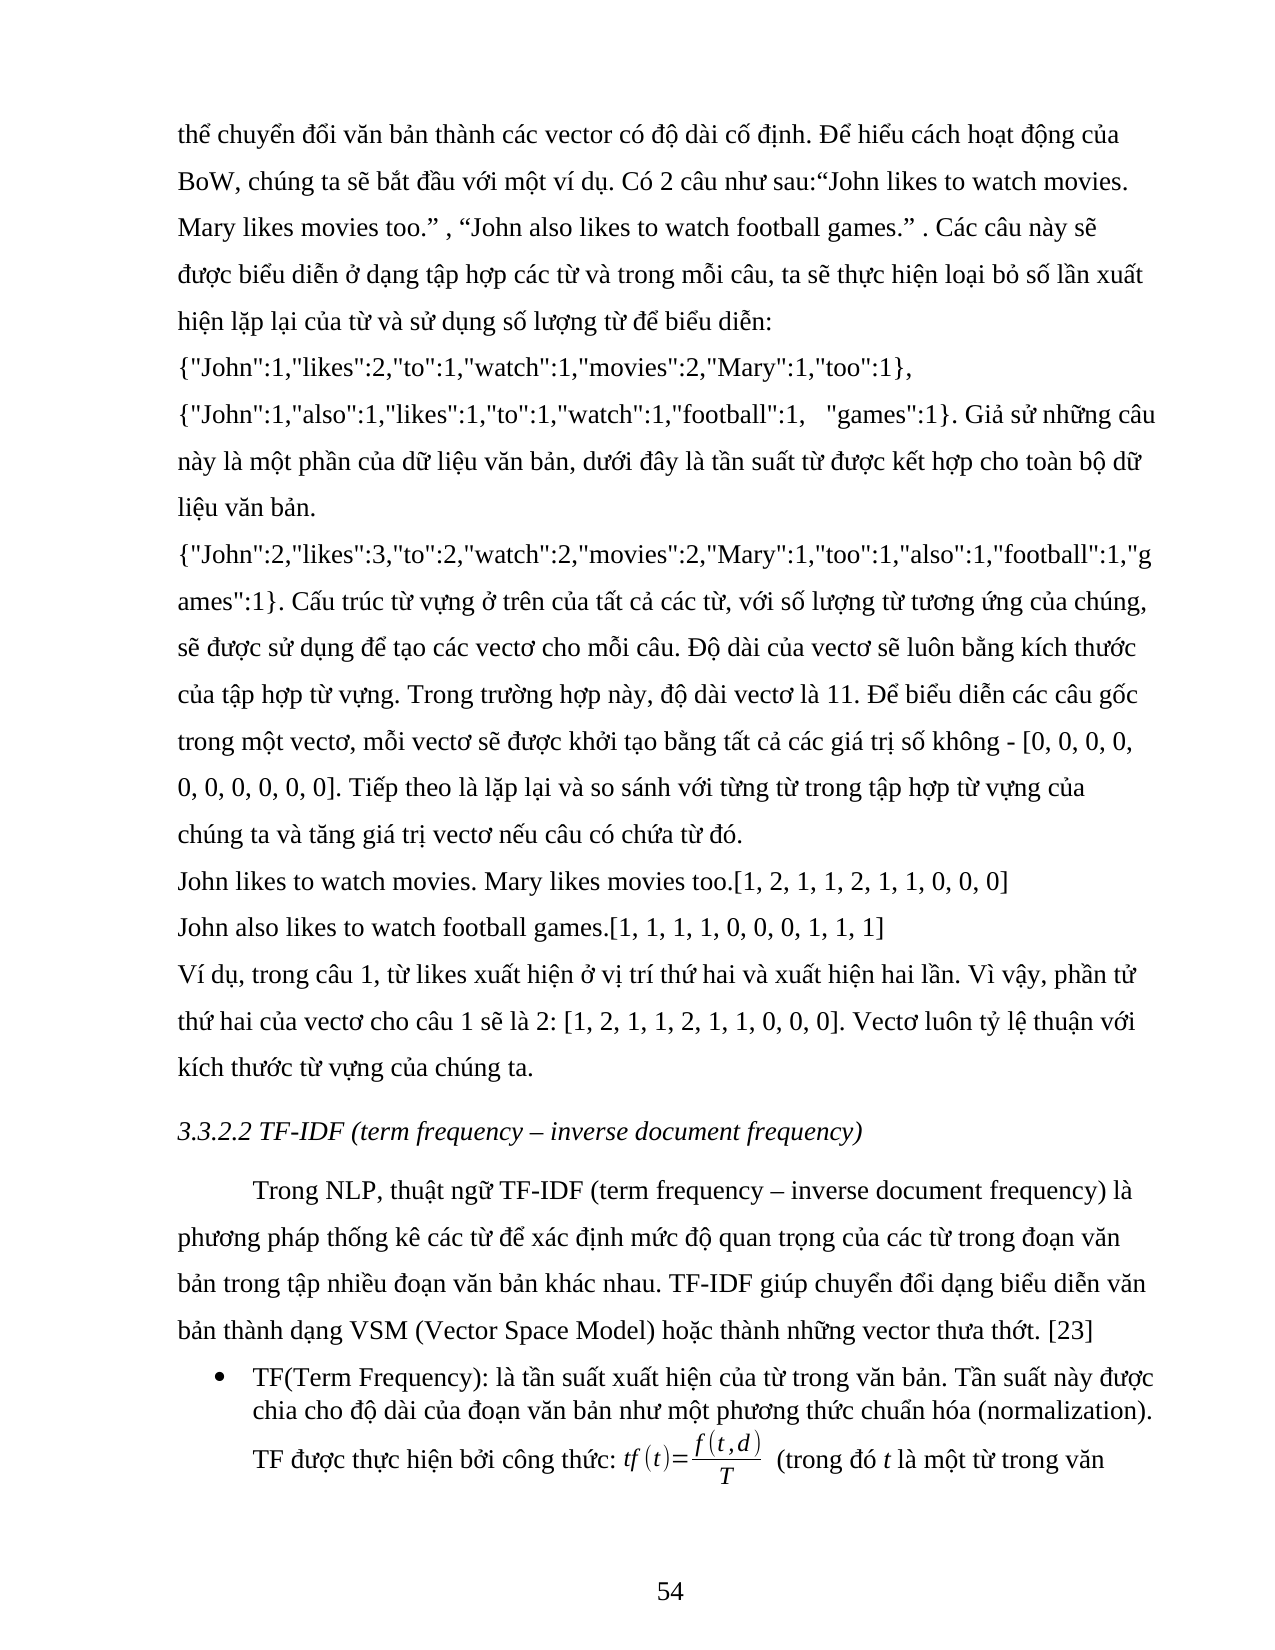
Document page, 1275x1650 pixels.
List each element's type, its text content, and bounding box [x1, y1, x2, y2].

text John also likes to watch football games.[1, 1, 1, 1, 0, 0, 0, 1, 1, 1] [177, 911, 1157, 943]
text Trong NLP, thuật ngữ TF-IDF (term frequency – inverse document frequency) là phương pháp thống kê các từ để xác định mức độ quan trọng của các từ trong đoạn văn bản trong tập nhiều đoạn văn bản khác nhau. TF-IDF giúp chuyển đổi dạng biểu diễn văn bản thành dạng VSM (Vector Space Model) hoặc thành những vector thưa thớt. [177, 1174, 1157, 1345]
text John likes to watch movies. Mary likes movies too.[1, 2, 1, 1, 2, 1, 1, 0, 0, 0] [177, 865, 1157, 896]
text thể chuyển đổi văn bản thành các vector có độ dài cố định. Để hiểu cách hoạt động của BoW, chúng ta sẽ bắt đầu với một ví dụ. Có 2 câu như sau:“John likes to watch movies. Mary likes movies too.” , “John also likes to watch football games.” . Các câu này sẽ được biểu diễn ở dạng tập hợp các từ và trong mỗi câu, ta sẽ thực hiện loại bỏ số lần xuất hiện lặp lại của từ và sử dụng số lượng từ để biểu diễn: {"John":1,"likes":2,"to":1,"watch":1,"movies":2,"Mary":1,"too":1}, {"John":1,"also":1,"likes":1,"to":1,"watch":1,"football":1, "games":1}. Giả sử những câu này là một phần của dữ liệu văn bản, dưới đây là tần suất từ được kết hợp cho toàn bộ dữ liệu văn bản. [177, 118, 1157, 523]
text Ví dụ, trong câu 1, từ likes xuất hiện ở vị trí thứ hai và xuất hiện hai lần. Vì vậy, phần tử thứ hai của vectơ cho câu 1 sẽ là 2: [1, 2, 1, 1, 2, 1, 1, 0, 0, 0]. Vectơ luôn tỷ lệ thuận với kích thước từ vựng của chúng ta. [177, 958, 1157, 1083]
text 3.3.2.2 TF-IDF (term frequency – inverse document frequency) [177, 1115, 1157, 1146]
text {"John":2,"likes":3,"to":2,"watch":2,"movies":2,"Mary":1,"too":1,"also":1,"football":1,"games":1}. Cấu trúc từ vựng ở trên của tất cả các từ, với số lượng từ tương ứng của chúng, sẽ được sử dụng để tạo các vectơ cho mỗi câu. Độ dài của vectơ sẽ luôn bằng kích thước của tập hợp từ vựng. Trong trường hợp này, độ dài vectơ là 11. Để biểu diễn các câu gốc trong một vectơ, mỗi vectơ sẽ được khởi tạo bằng tất cả các giá trị số không - [0, 0, 0, 0, 0, 0, 0, 0, 0, 0]. Tiếp theo là lặp lại và so sánh với từng từ trong tập hợp từ vựng của chúng ta và tăng giá trị vectơ nếu câu có chứa từ đó. [177, 538, 1157, 849]
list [215, 1361, 1157, 1489]
